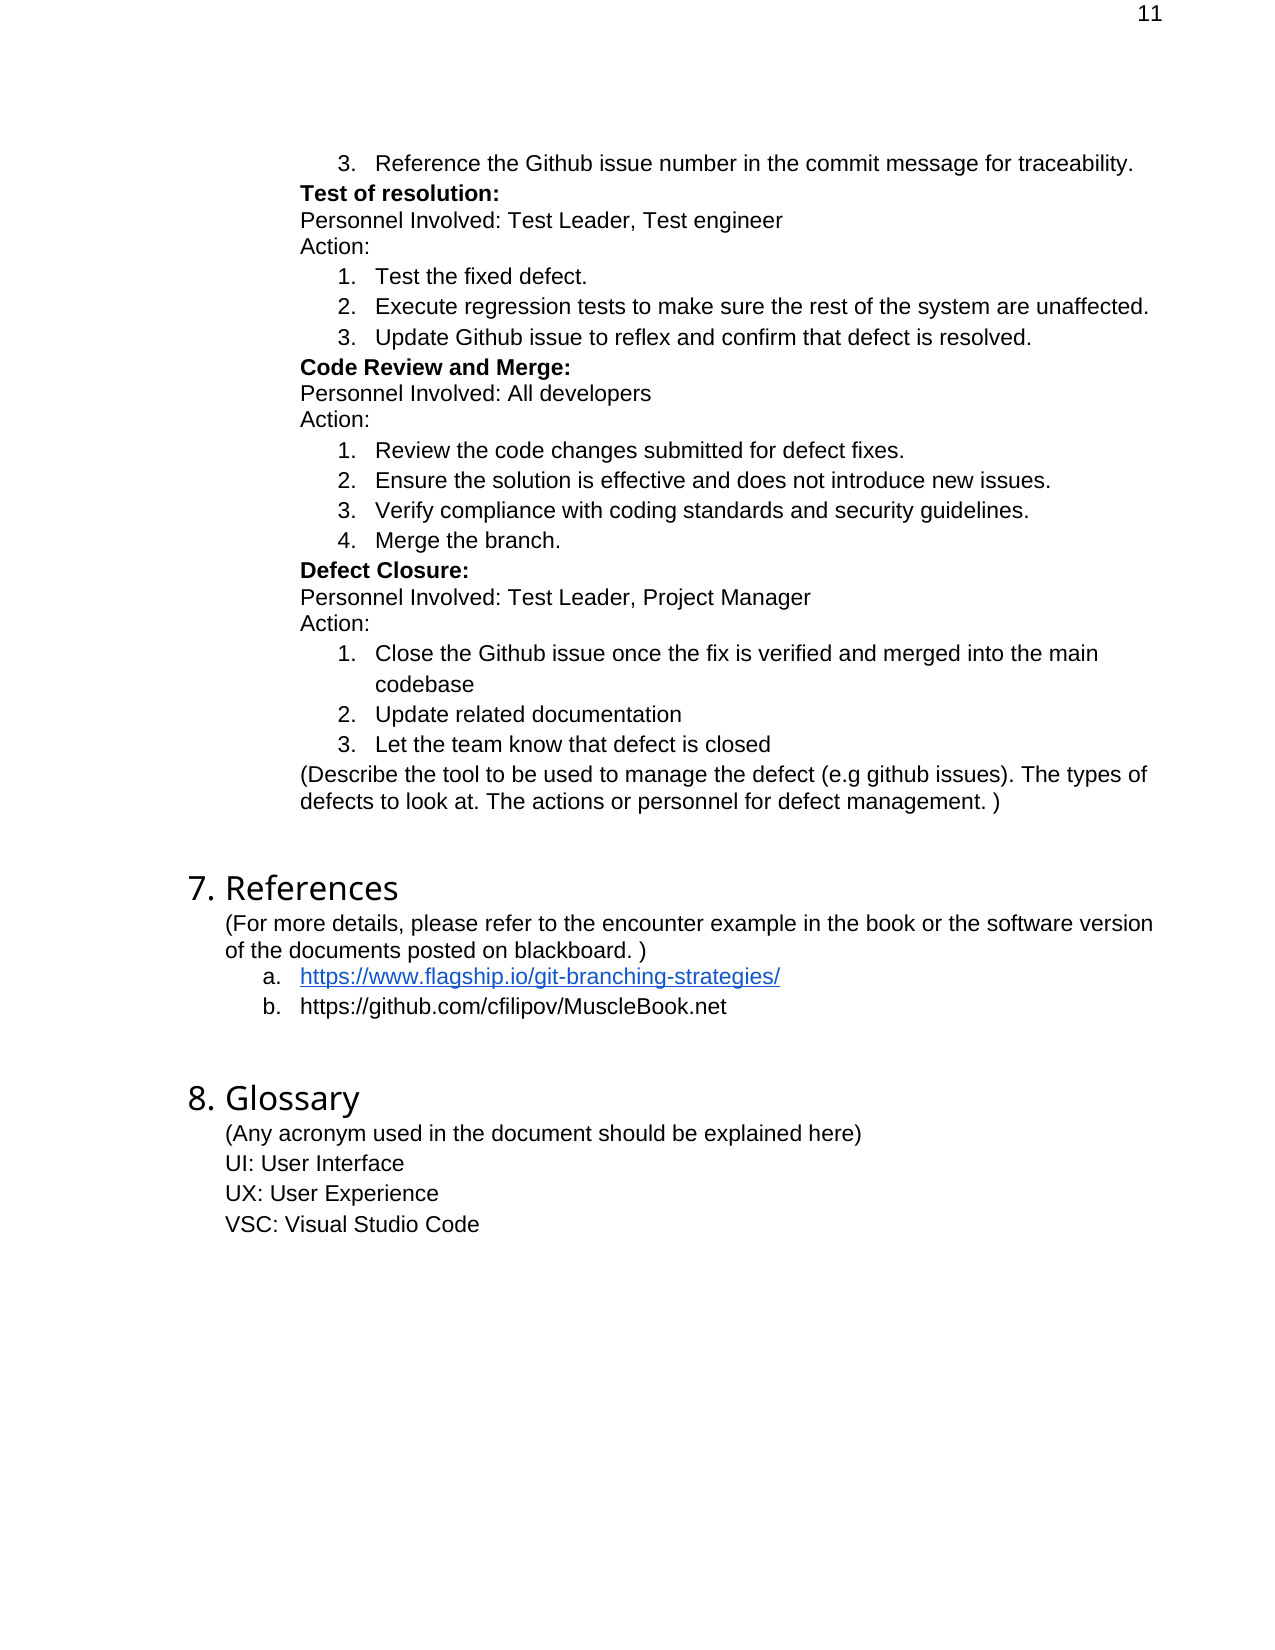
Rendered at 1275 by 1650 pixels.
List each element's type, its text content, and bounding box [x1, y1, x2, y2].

list Review the code changes submitted for defect fixes. [337, 437, 1162, 463]
text Personnel Involved: Test Leader, Test engineer [225, 207, 1162, 233]
text Defect Closure: [300, 557, 1162, 584]
text VSC: Visual Studio Code [225, 1211, 1162, 1237]
text Code Review and Merge: [300, 354, 1162, 380]
subtitle Glossary [187, 1074, 1162, 1120]
text Personnel Involved: Test Leader, Project Manager [225, 584, 1162, 610]
list Merge the branch. [337, 527, 1162, 554]
list Ensure the solution is effective and does not introduce new issues. [337, 467, 1162, 493]
list https://www.flagship.io/git-branching-strategies/ [262, 963, 1162, 989]
list Execute regression tests to make sure the rest of the system are unaffected. [337, 293, 1162, 320]
text (Any acronym used in the document should be explained here) [225, 1120, 1162, 1146]
text Action: [225, 610, 1162, 637]
list https://github.com/cfilipov/MuscleBook.net [262, 993, 1162, 1020]
text UI: User Interface [150, 1150, 1162, 1177]
text (For more details, please refer to the encounter example in the book or the software version of the documents posted on blackboard. ) [225, 910, 1162, 963]
list Test the fixed defect. [337, 263, 1162, 289]
list Close the Github issue once the fix is verified and merged into the main codebase [337, 640, 1162, 697]
text Test of resolution: [300, 180, 1162, 207]
list Verify compliance with coding standards and security guidelines. [337, 497, 1162, 523]
list Update Github issue to reflex and confirm that defect is resolved. [337, 323, 1162, 350]
text Personnel Involved: All developers [225, 380, 1162, 406]
text Action: [225, 406, 1162, 433]
list Reference the Github issue number in the commit message for traceability. [337, 150, 1162, 176]
text UX: User Experience [150, 1180, 1162, 1207]
subtitle References [187, 865, 1162, 910]
text Action: [225, 233, 1162, 259]
list Update related documentation [337, 701, 1162, 727]
list Let the team know that defect is closed [337, 731, 1162, 757]
text (Describe the tool to be used to manage the defect (e.g github issues). The types of defects to look at. The actions or personnel for defect management. ) [300, 761, 1162, 814]
